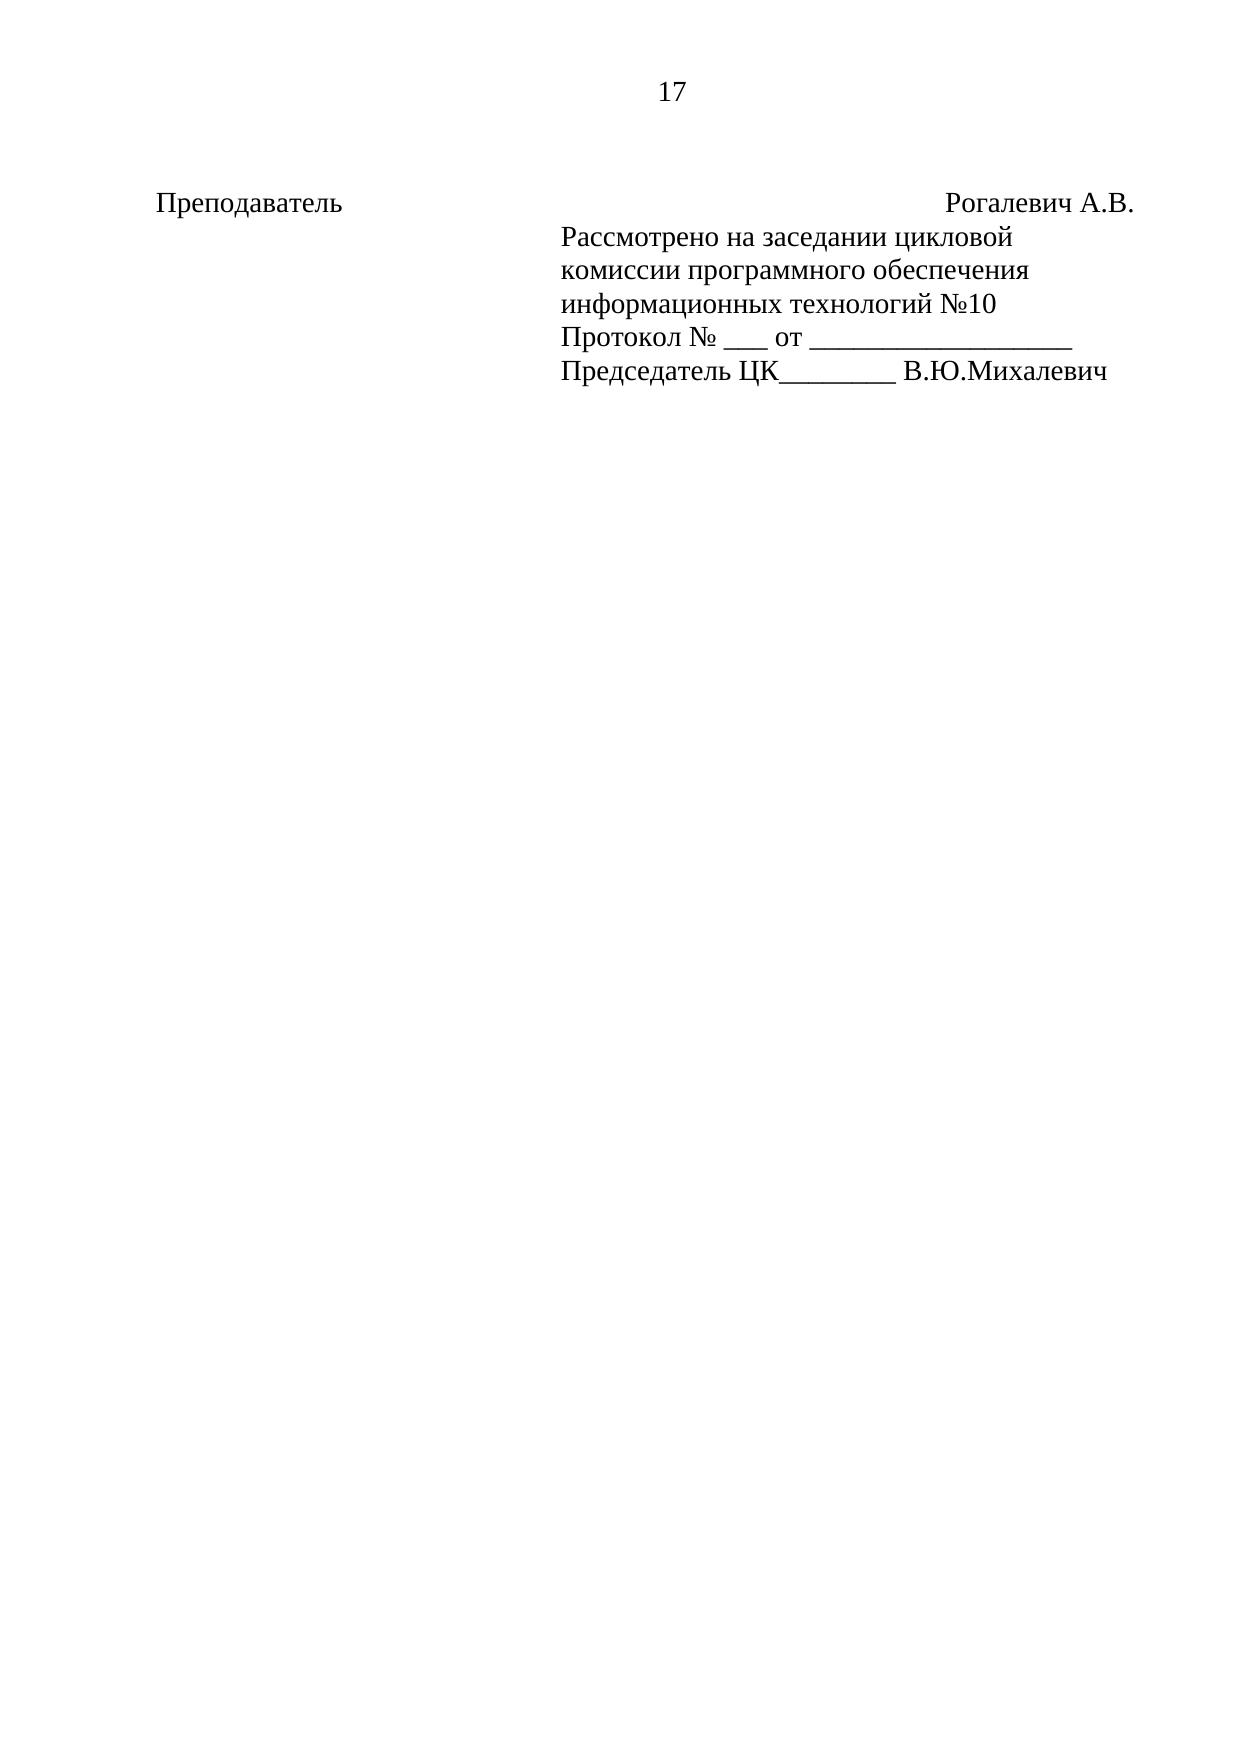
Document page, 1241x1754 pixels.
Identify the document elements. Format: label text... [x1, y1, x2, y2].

text Председатель ЦК________ В.Ю.Михалевич [561, 353, 1152, 386]
text Рассмотрено на заседании цикловой [561, 219, 1152, 252]
text Преподаватель Рогалевич А.В. [118, 185, 1152, 219]
text информационных технологий №10 [561, 286, 1152, 319]
text комиссии программного обеспечения [561, 252, 1152, 286]
text Протокол № ___ от __________________ [561, 319, 1152, 353]
